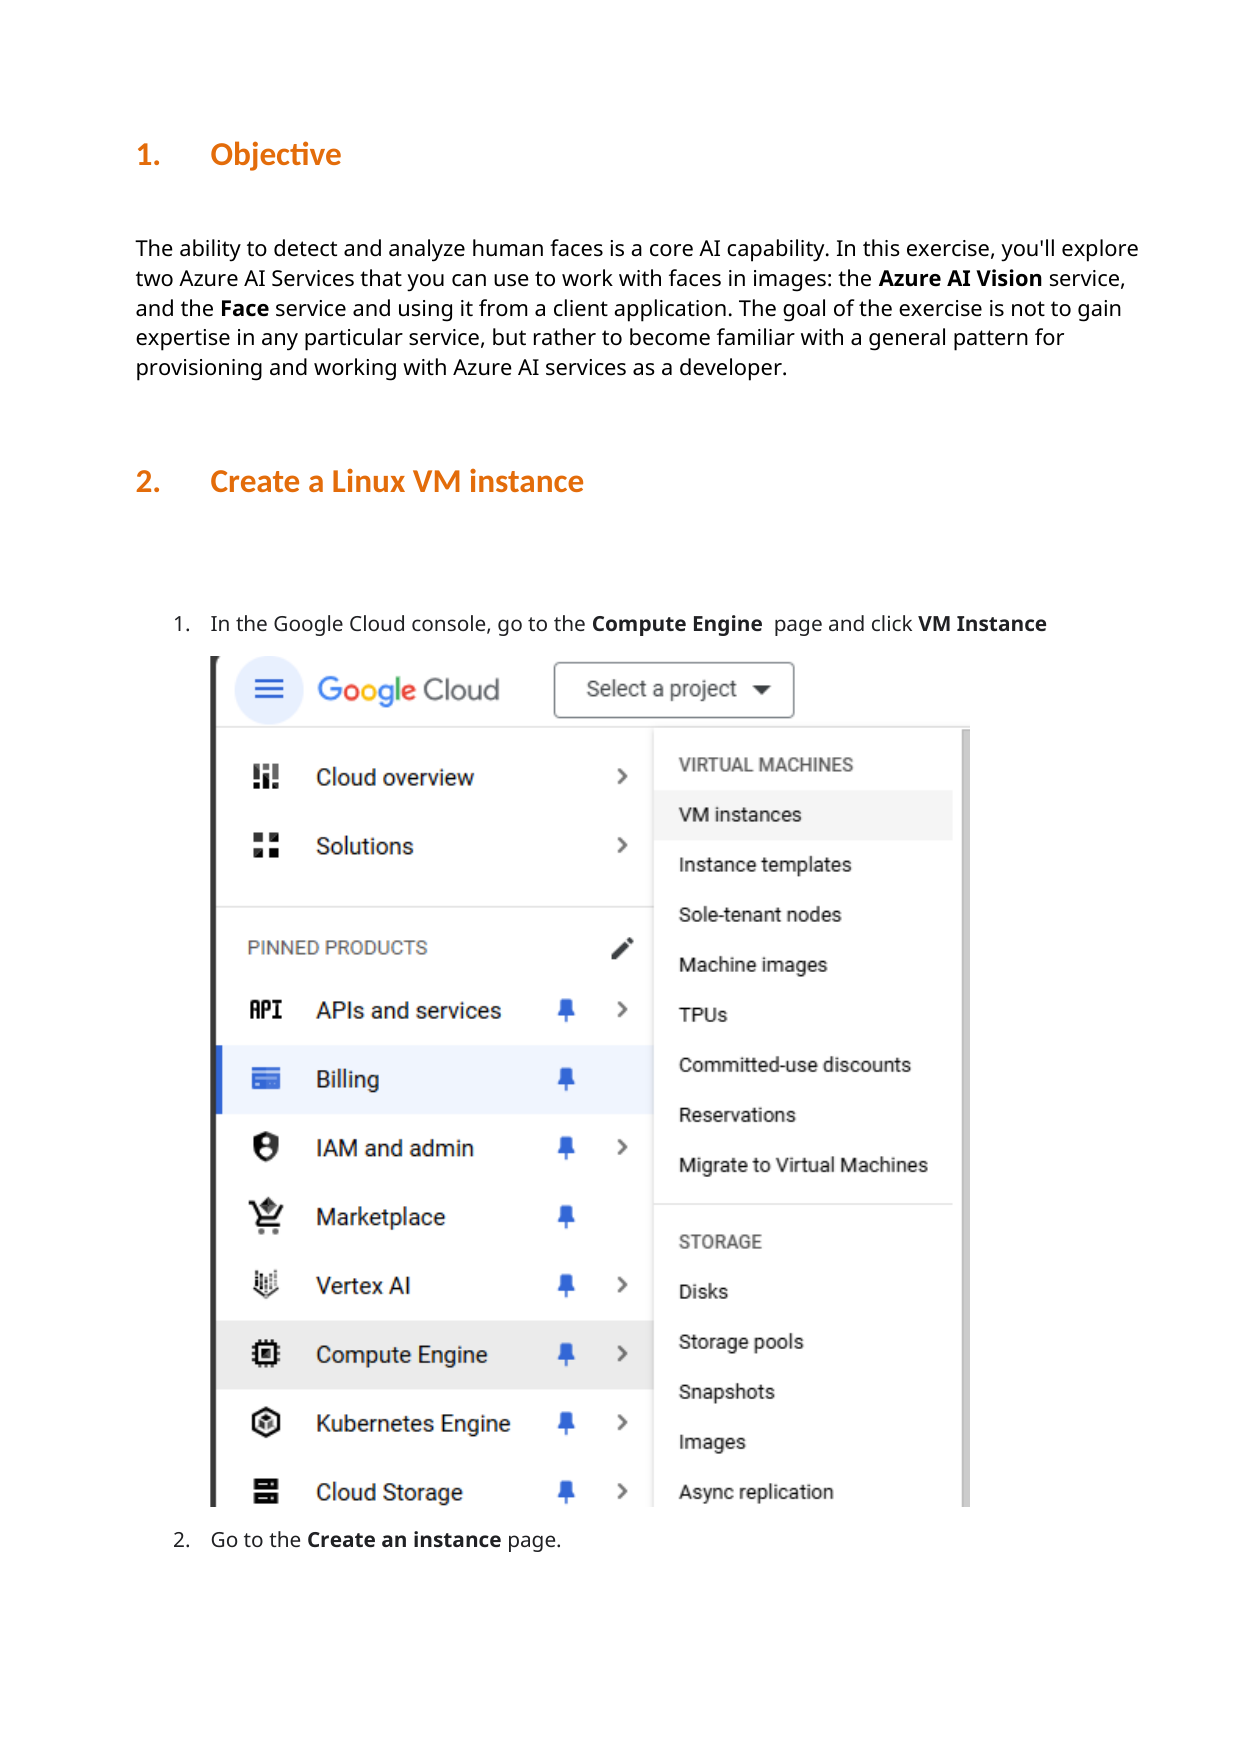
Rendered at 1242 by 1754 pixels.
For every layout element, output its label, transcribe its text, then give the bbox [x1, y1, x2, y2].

subtitle Create a Linux VM instance [135, 460, 1152, 501]
picture [210, 656, 970, 1507]
text The ability to detect and analyze human faces is a core AI capability. In this exercise, you'll explore two Azure AI Services that you can use to work with faces in images: the Azure AI Vision service, and the Face service and using it from a client application. The goal of the exercise is not to gain expertise in any particular service, but rather to become familiar with a general pattern for provisioning and working with Azure AI services as a developer. [135, 203, 1152, 382]
subtitle Objective [135, 133, 1152, 174]
list In the Google Cloud console, go to the Compute Engine page and click VM Instance [173, 609, 1152, 638]
list Go to the Create an instance page. [173, 1525, 1152, 1554]
